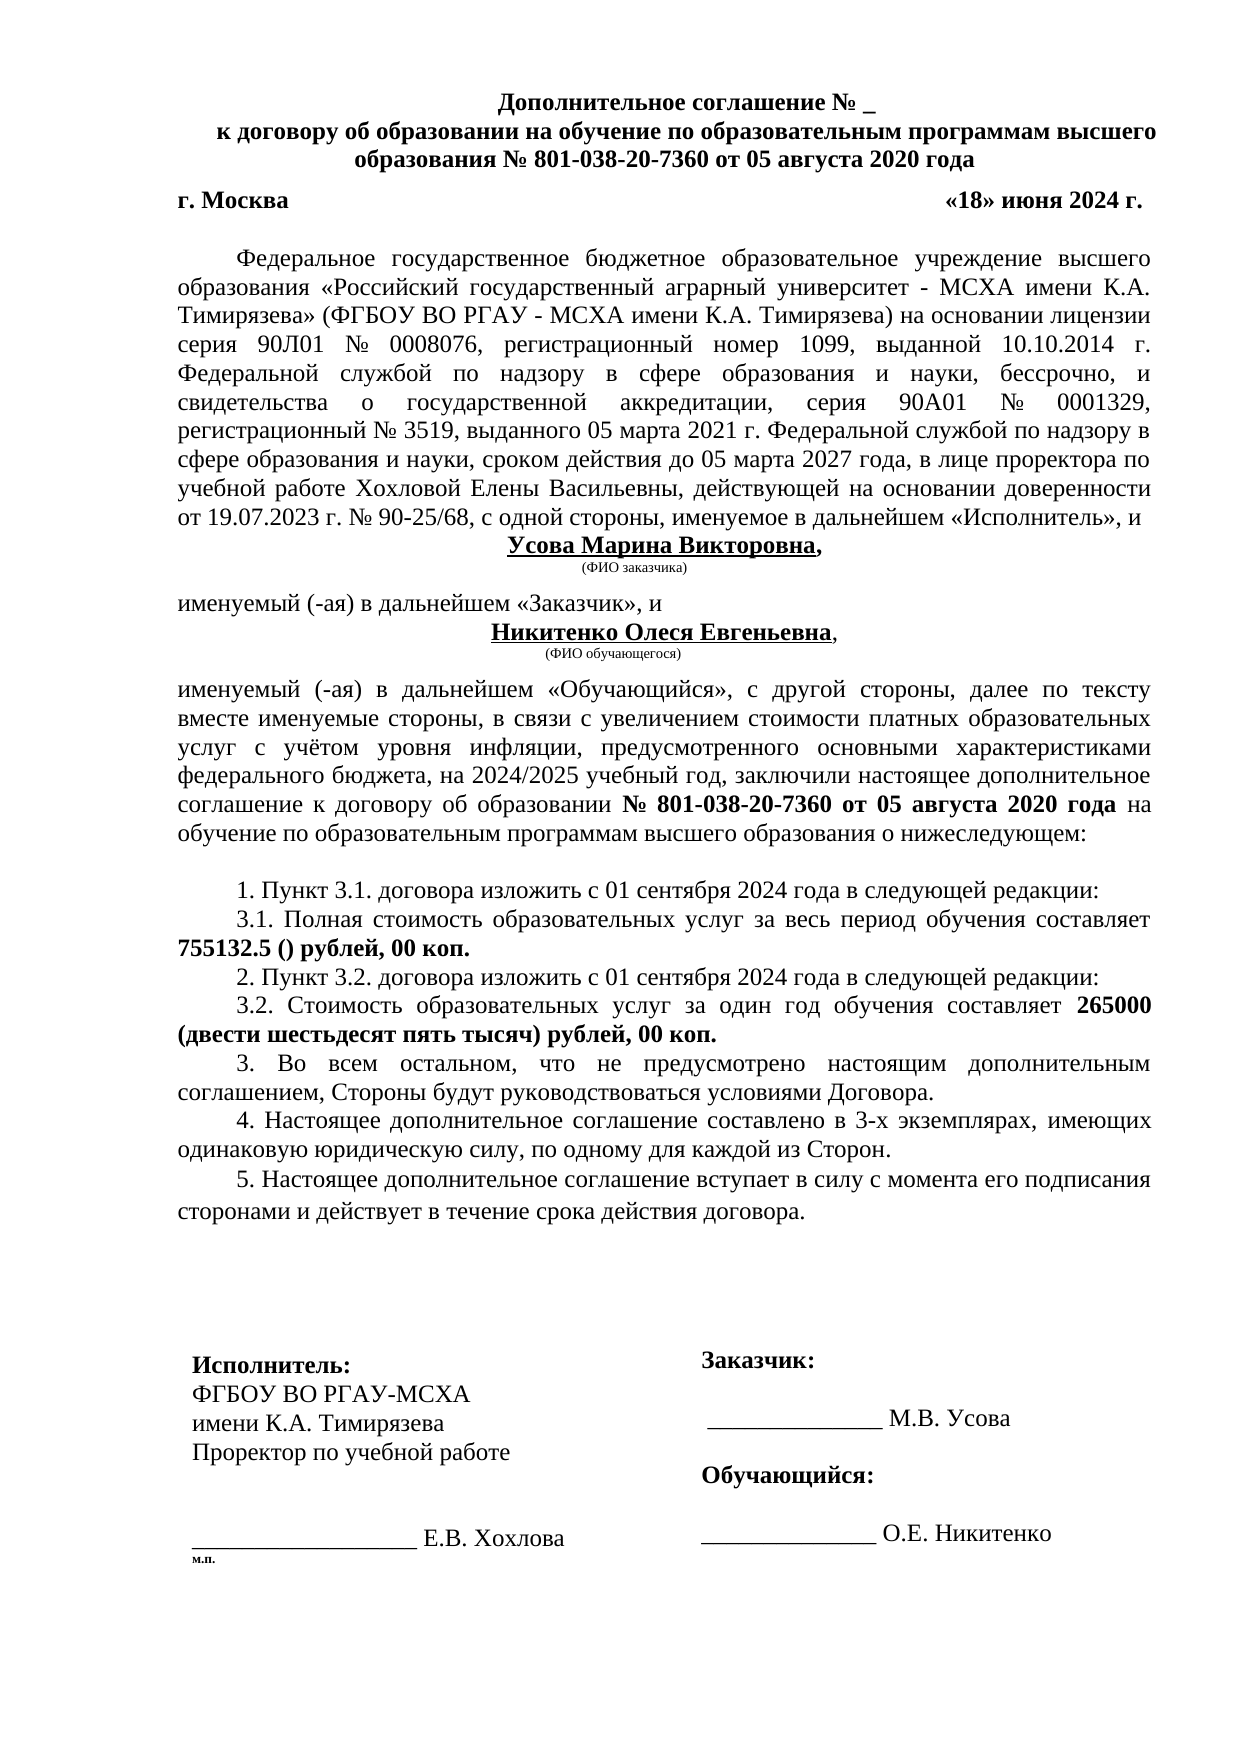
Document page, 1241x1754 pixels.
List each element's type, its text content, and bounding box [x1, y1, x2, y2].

text 1. Пункт 3.1. договора изложить с 01 сентября 2024 года в следующей редакции: [177, 875, 1152, 904]
text (ФИО обучающегося) [177, 645, 1152, 674]
text ______________ О.Е. Никитенко [701, 1518, 1152, 1547]
text Усова Марина Викторовна, [177, 530, 1152, 559]
text к договору об образовании на обучение по образовательным программам высшего образования № 801-038-20-7360 от 05 августа 2020 года [133, 116, 1196, 173]
text (ФИО заказчика) [177, 559, 1152, 588]
text Никитенко Олеся Евгеньевна, [177, 617, 1152, 645]
text 3.1. Полная стоимость образовательных услуг за весь период обучения составляет 755132.5 () рублей, 00 коп. [177, 904, 1152, 962]
text ______________ М.В. Усова [701, 1403, 1152, 1432]
text 4. Настоящее дополнительное соглашение составлено в 3-х экземплярах, имеющих одинаковую юридическую силу, по одному для каждой из Сторон. [177, 1105, 1152, 1163]
text Федеральное государственное бюджетное образовательное учреждение высшего образования «Российский государственный аграрный университет - МСХА имени К.А. Тимирязева» (ФГБОУ ВО РГАУ - МСХА имени К.А. Тимирязева) на основании лицензии серия 90Л01 № 0008076, регистрационный номер 1099, выданной 10.10.2014 г. Федеральной службой по надзору в сфере образования и науки, бессрочно, и свидетельства о государственной аккредитации, серия 90А01 № 0001329, регистрационный № 3519, выданного 05 марта 2021 г. Федеральной службой по надзору в сфере образования и науки, сроком действия до 05 марта 2027 года, в лице проректора по учебной работе Хохловой Елены Васильевны, действующей на основании доверенности от 19.07.2023 г. № 90-25/68, с одной стороны, именуемое в дальнейшем «Исполнитель», и [177, 243, 1152, 530]
text именуемый (-ая) в дальнейшем «Заказчик», и [177, 588, 1152, 617]
table_header Исполнитель: ФГБОУ ВО РГАУ-МСХА имени К.А. Тимирязева Проректор по учебной работе __________________ Е.В. Хохлова м.п. [185, 1350, 664, 1611]
text г. Москва «18» июня 2024 г. [133, 185, 1196, 214]
text Обучающийся: [701, 1460, 1152, 1489]
text 5. Настоящее дополнительное соглашение вступает в силу с момента его подписания сторонами и действует в течение срока действия договора. [177, 1163, 1152, 1225]
text 3.2. Стоимость образовательных услуг за один год обучения составляет 265000 (двести шестьдесят пять тысяч) рублей, 00 коп. [177, 990, 1152, 1048]
text Дополнительное соглашение № _ [177, 87, 1196, 116]
text Заказчик: [701, 1345, 1152, 1374]
text 3. Во всем остальном, что не предусмотрено настоящим дополнительным соглашением, Стороны будут руководствоваться условиями Договора. [177, 1048, 1152, 1105]
text именуемый (-ая) в дальнейшем «Обучающийся», с другой стороны, далее по тексту вместе именуемые стороны, в связи с увеличением стоимости платных образовательных услуг с учётом уровня инфляции, предусмотренного основными характеристиками федерального бюджета, на 2024/2025 учебный год, заключили настоящее дополнительное соглашение к договору об образовании № 801-038-20-7360 от 05 августа 2020 года на обучение по образовательным программам высшего образования о нижеследующем: [177, 674, 1152, 847]
text 2. Пункт 3.2. договора изложить с 01 сентября 2024 года в следующей редакции: [177, 962, 1152, 990]
